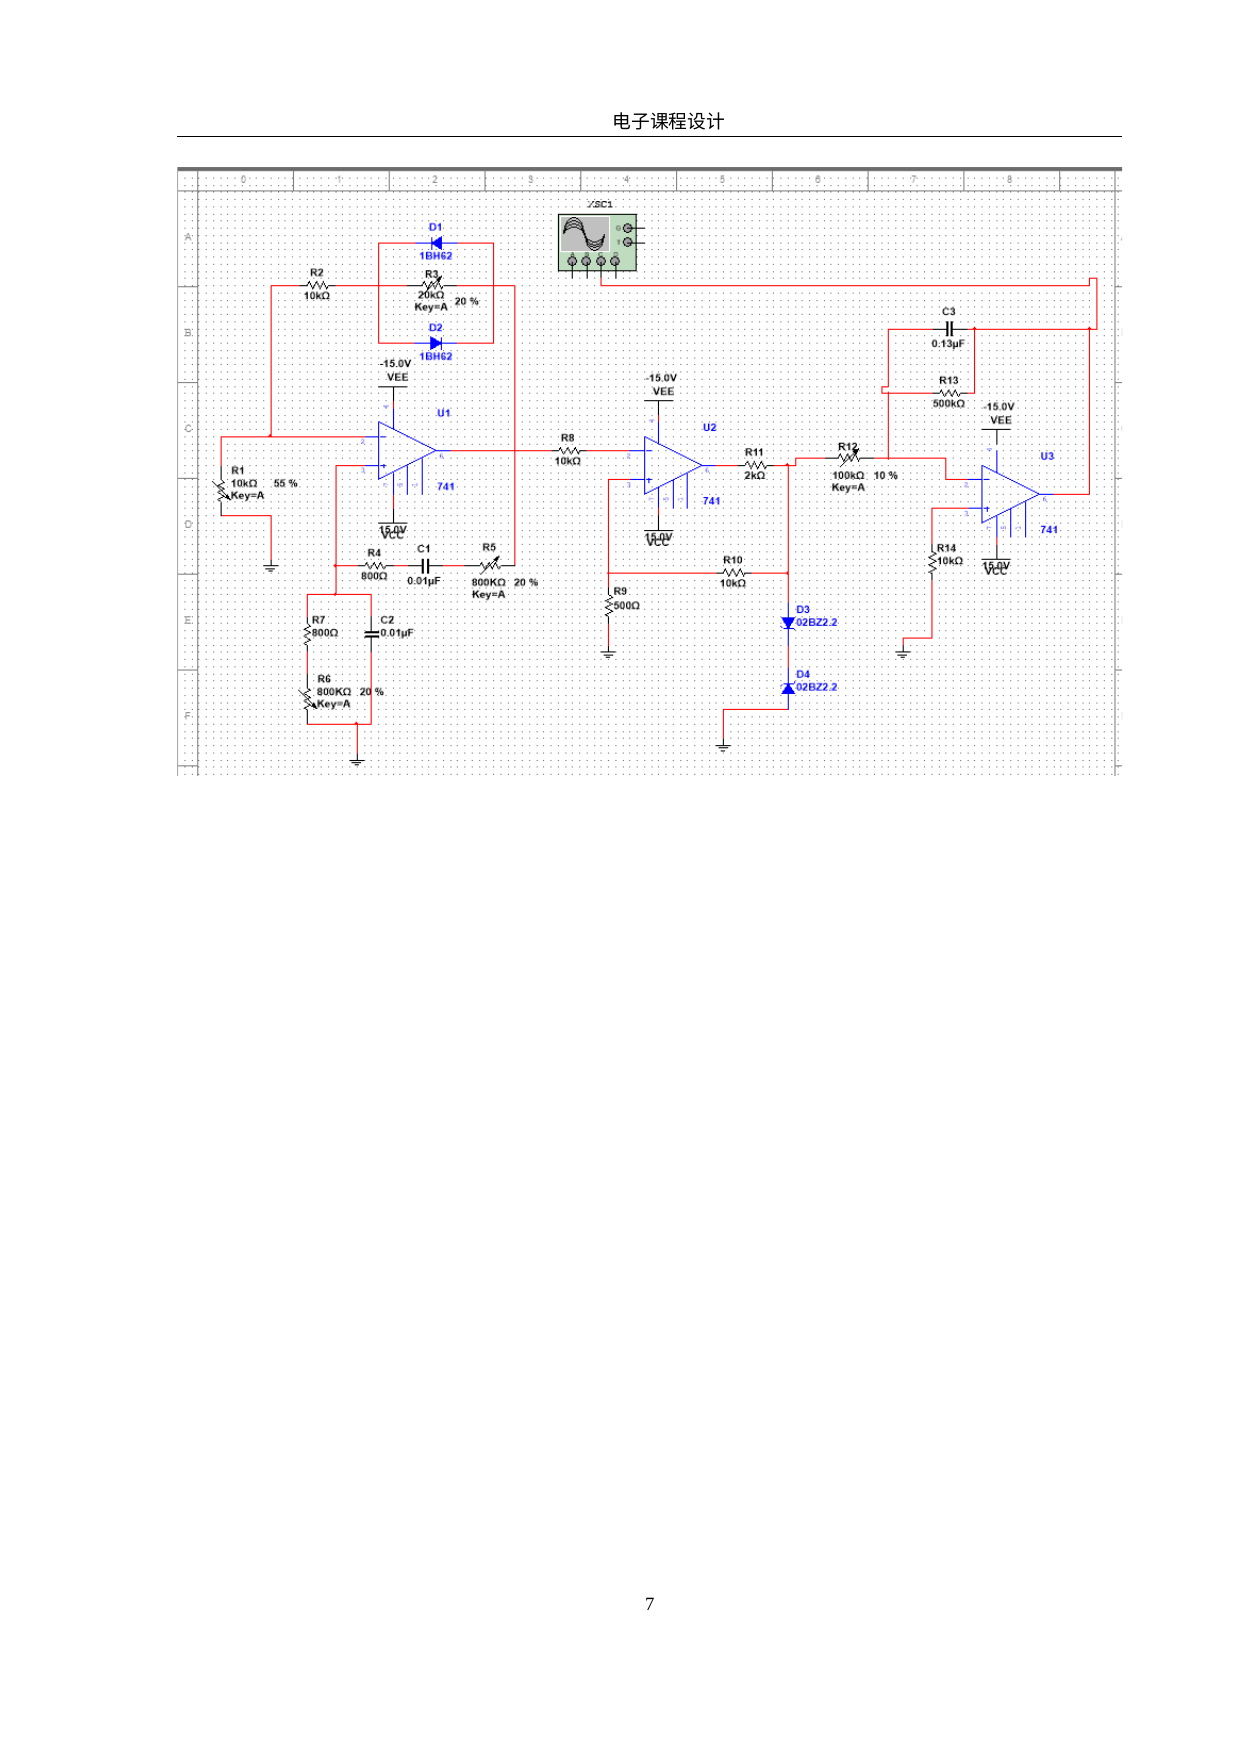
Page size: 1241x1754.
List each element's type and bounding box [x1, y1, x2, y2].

picture [177, 167, 1123, 776]
